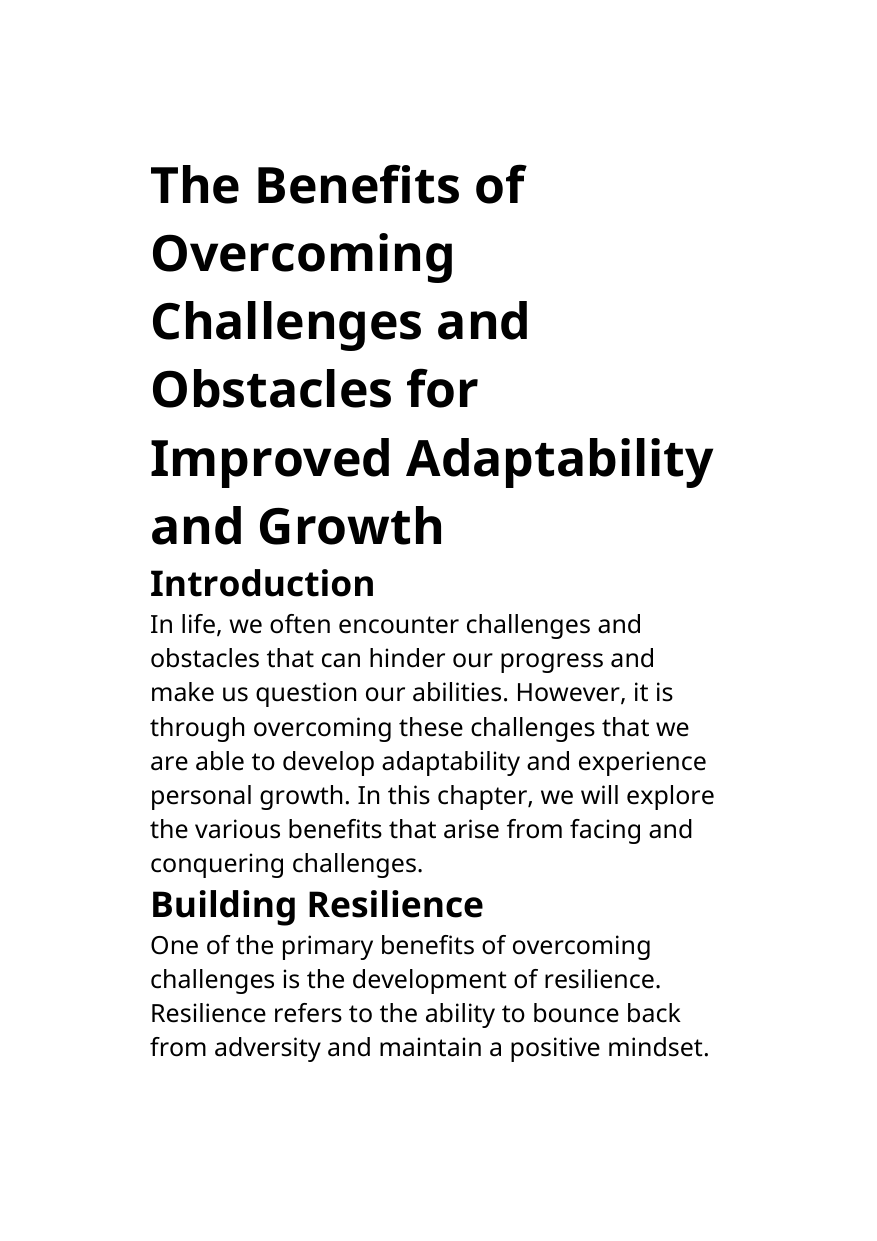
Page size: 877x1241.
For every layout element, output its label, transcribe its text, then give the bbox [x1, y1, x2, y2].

subtitle The Benefits of Overcoming Challenges and Obstacles for Improved Adaptability and Growth [150, 150, 727, 559]
subtitle Introduction [150, 559, 727, 607]
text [150, 928, 727, 1064]
text In life, we often encounter challenges and obstacles that can hinder our progress and make us question our abilities. However, it is through overcoming these challenges that we are able to develop adaptability and experience personal growth. In this chapter, we will explore the various benefits that arise from facing and conquering challenges. [150, 607, 727, 879]
subtitle Building Resilience [150, 879, 727, 928]
